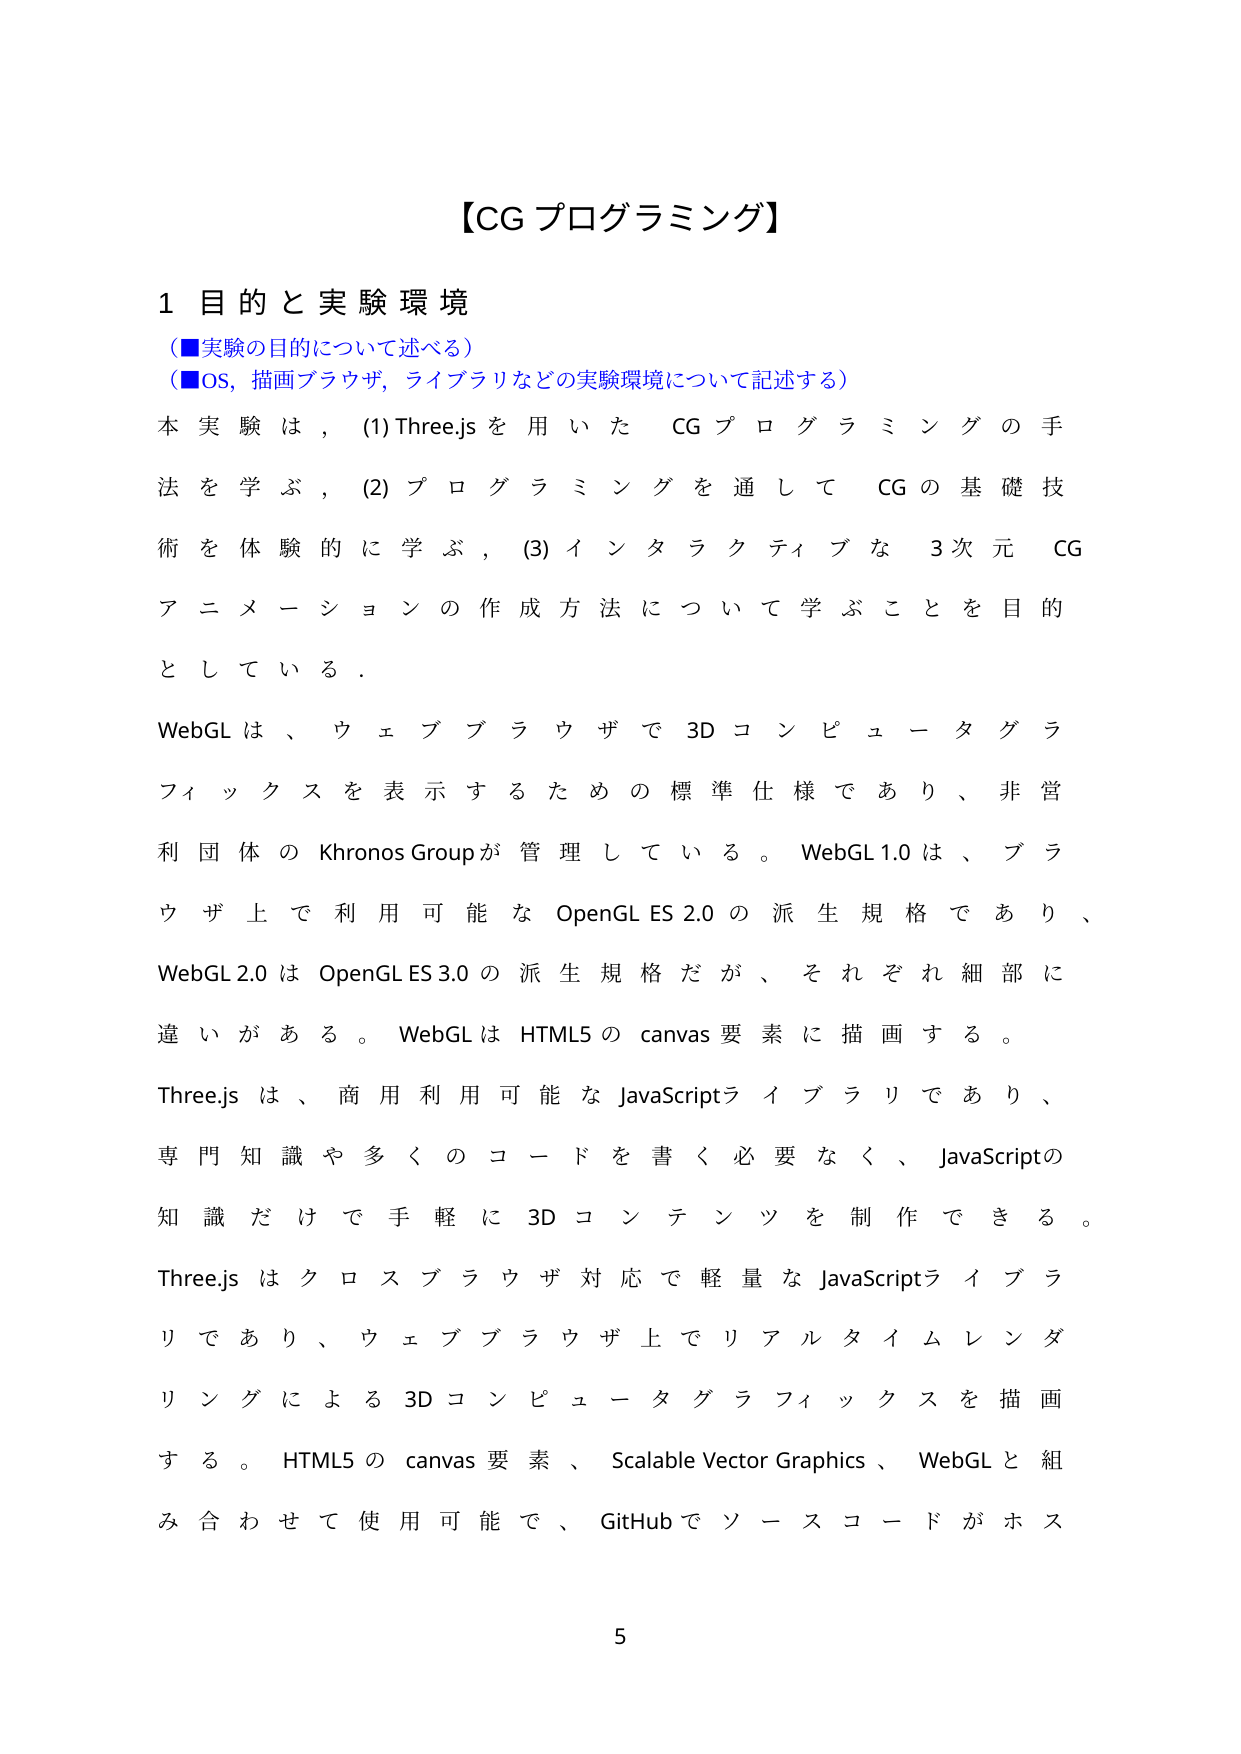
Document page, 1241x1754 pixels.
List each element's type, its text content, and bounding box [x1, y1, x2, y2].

text 本実験は，(1) Three.js を用いた CG プログラミングの手法を学ぶ，(2) プログラミングを通して CG の基礎技術を体験的に学ぶ，(3) インタラクティブな 3 次元 CG アニメーションの作成方法について学ぶことを目的としている． [158, 394, 1082, 699]
subtitle （■実験の目的について述べる） [158, 332, 1082, 363]
subtitle 1 目的と実験環境 [158, 271, 1082, 332]
subtitle （■OS，描画ブラウザ，ライブラリなどの実験環境について記述する） [158, 363, 1082, 394]
subtitle 【CGプログラミング】 [158, 192, 1082, 240]
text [158, 1064, 1082, 1550]
text WebGLは、ウェブブラウザで3Dコンピュータグラフィックスを表示するための標準仕様であり、非営利団体のKhronos Groupが管理している。WebGL 1.0は、ブラウザ上で利用可能なOpenGL ES 2.0の派生規格であり、WebGL 2.0はOpenGL ES 3.0の派生規格だが、それぞれ細部に違いがある。WebGLはHTML5のcanvas要素に描画する。 [158, 699, 1082, 1064]
